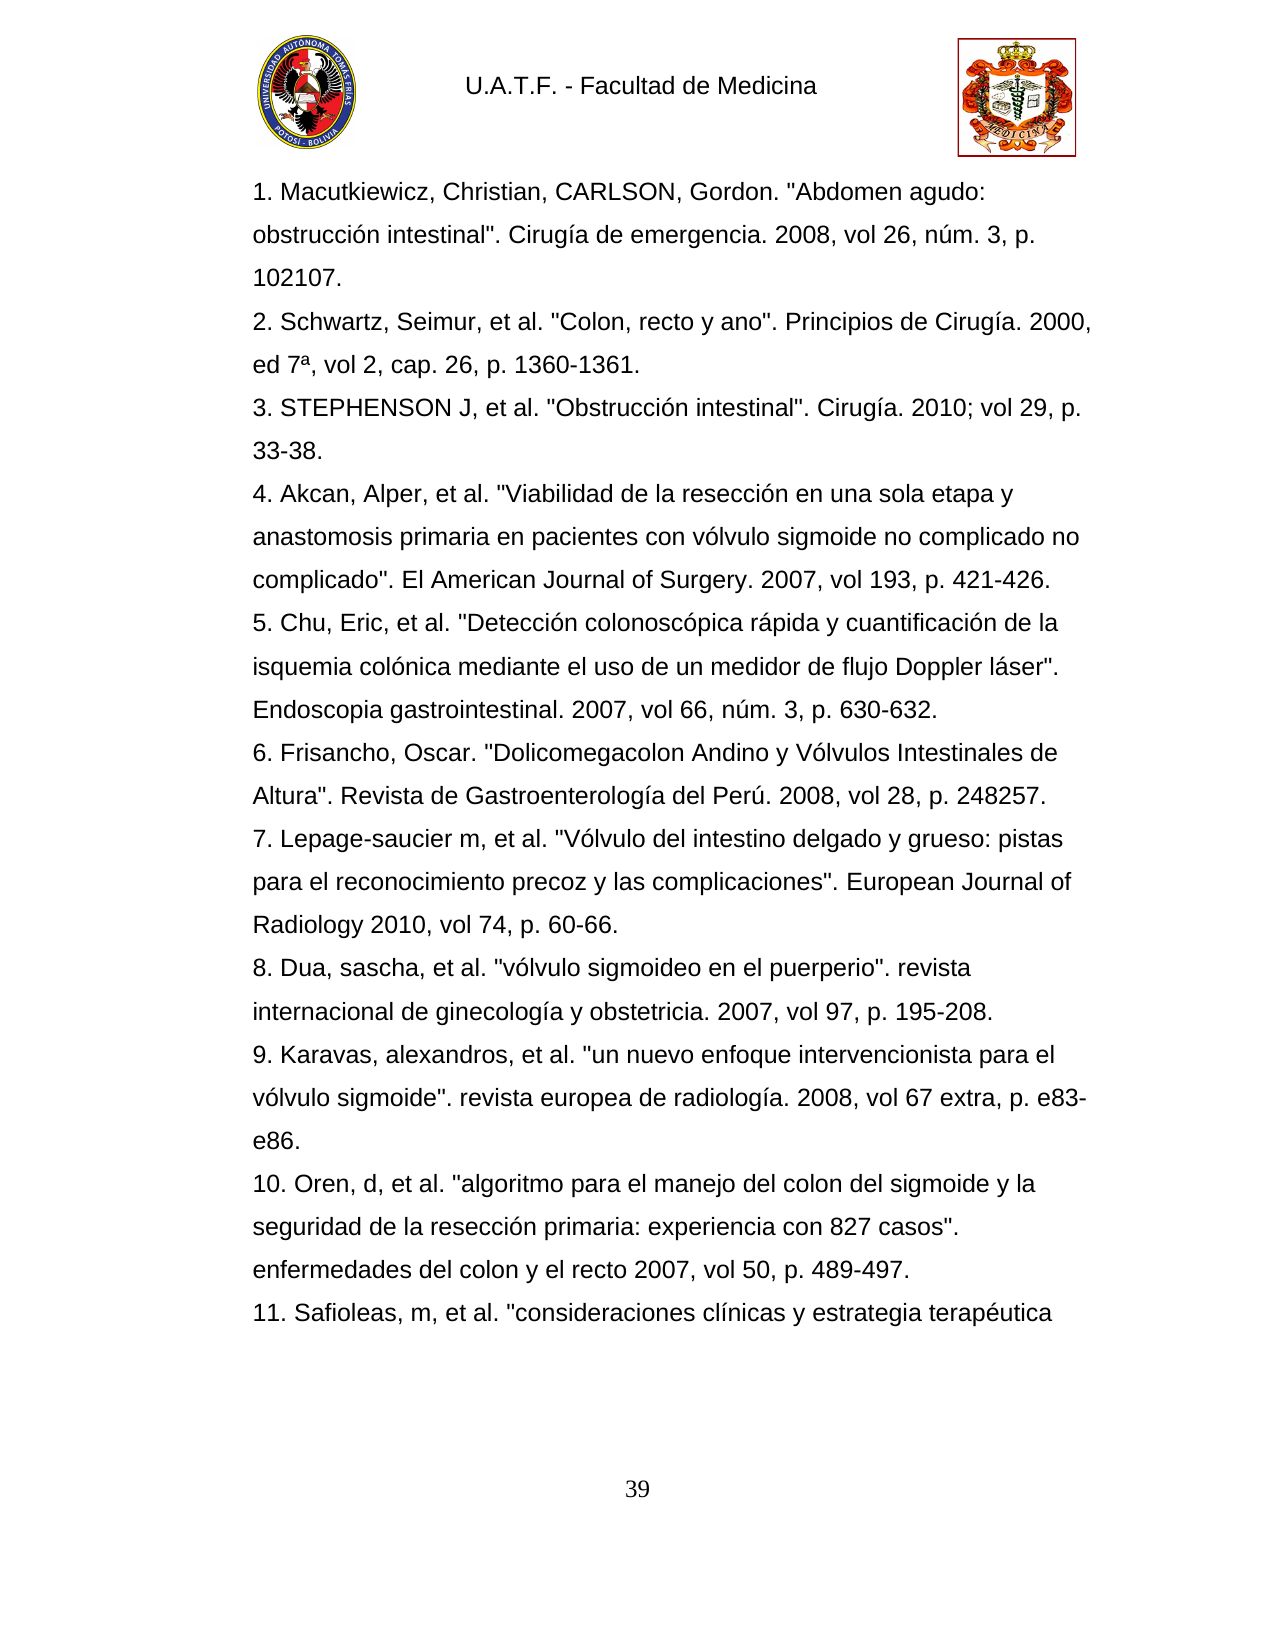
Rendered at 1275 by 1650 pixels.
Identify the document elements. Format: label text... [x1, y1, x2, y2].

text 1. Macutkiewicz, Christian, CARLSON, Gordon. "Abdomen agudo: obstrucción intestinal". Cirugía de emergencia. 2008, vol 26, núm. 3, p. 102107. 2. Schwartz, Seimur, et al. "Colon, recto y ano". Principios de Cirugía. 2000, [252, 177, 1098, 335]
picture [957, 38, 1077, 157]
picture [257, 35, 356, 149]
text ed 7ª, vol 2, cap. 26, p. 1360-1361. 3. STEPHENSON J, et al. "Obstrucción intestinal". Cirugía. 2010; vol 29, p. 33-38. 4. Akcan, Alper, et al. "Viabilidad de la resección en una sola etapa y anastomosis primaria en pacientes con vólvulo sigmoide no complicado no complicado". El American Journal of Surgery. 2007, vol 193, p. 421-426. 5. Chu, Eric, et al. "Detección colonoscópica rápida y cuantificación de la isquemia colónica mediante el uso de un medidor de flujo Doppler láser". Endoscopia gastrointestinal. 2007, vol 66, núm. 3, p. 630-632. 6. Frisancho, Oscar. "Dolicomegacolon Andino y Vólvulos Intestinales de Altura". Revista de Gastroenterología del Perú. 2008, vol 28, p. 248257. 7. Lepage-saucier m, et al. "Vólvulo del intestino delgado y grueso: pistas para el reconocimiento precoz y las complicaciones". European Journal of Radiology 2010, vol 74, p. 60-66. 8. Dua, sascha, et al. "vólvulo sigmoideo en el puerperio". revista internacional de ginecología y obstetricia. 2007, vol 97, p. 195-208. 9. Karavas, alexandros, et al. "un nuevo enfoque intervencionista para el vólvulo sigmoide". revista europea de radiología. 2008, vol 67 extra, p. e83-e86. 10. Oren, d, et al. "algoritmo para el manejo del colon del sigmoide y la seguridad de la resección primaria: experiencia con 827 casos". enfermedades del colon y el recto 2007, vol 50, p. 489-497. 11. Safioleas, m, et al. "consideraciones clínicas y estrategia terapéutica [252, 350, 1098, 1327]
